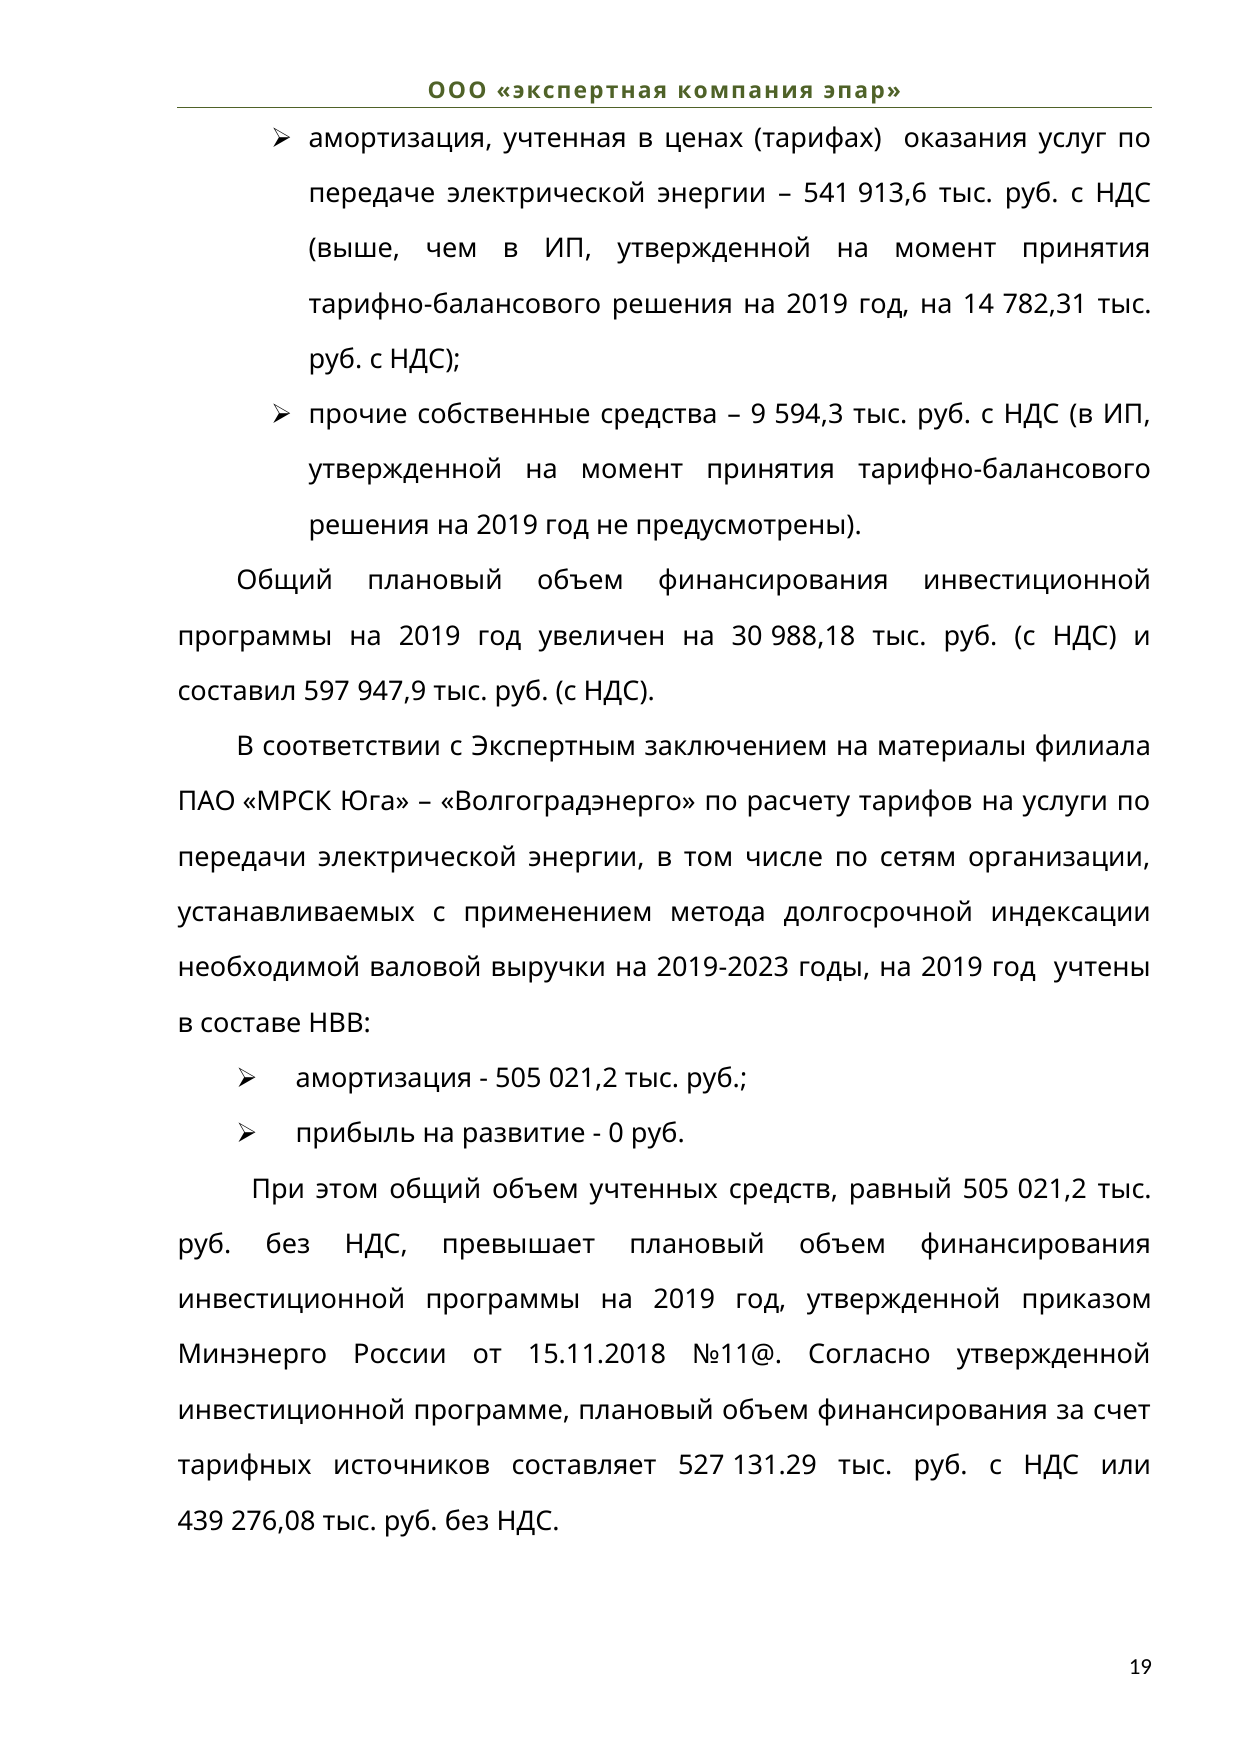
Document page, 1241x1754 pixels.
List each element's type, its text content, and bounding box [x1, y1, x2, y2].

list амортизация - 505 021,2 тыс. руб.; [236, 1058, 1152, 1095]
list прочие собственные средства – 9 594,3 тыс. руб. с НДС (в ИП, утвержденной на момент принятия тарифно-балансового решения на 2019 год не предусмотрены). [271, 395, 1152, 542]
text При этом общий объем учтенных средств, равный 505 021,2 тыс. руб. без НДС, превышает плановый объем финансирования инвестиционной программы на 2019 год, утвержденной приказом Минэнерго России от 15.11.2018 №11@. Согласно утвержденной инвестиционной программе, плановый объем финансирования за счет тарифных источников составляет 527 131.29 тыс. руб. с НДС или 439 276,08 тыс. руб. без НДС. [177, 1169, 1152, 1538]
list прибыль на развитие - 0 руб. [236, 1114, 1152, 1151]
text В соответствии с Экспертным заключением на материалы филиала ПАО «МРСК Юга» – «Волгоградэнерго» по расчету тарифов на услуги по передачи электрической энергии, в том числе по сетям организации, устанавливаемых с применением метода долгосрочной индексации необходимой валовой выручки на 2019-2023 годы, на 2019 год учтены в составе НВВ: [177, 727, 1152, 1040]
list амортизация, учтенная в ценах (тарифах) оказания услуг по передаче электрической энергии – 541 913,6 тыс. руб. с НДС (выше, чем в ИП, утвержденной на момент принятия тарифно-балансового решения на 2019 год, на 14 782,31 тыс. руб. с НДС); [271, 118, 1152, 376]
text Общий плановый объем финансирования инвестиционной программы на 2019 год увеличен на 30 988,18 тыс. руб. (с НДС) и составил 597 947,9 тыс. руб. (с НДС). [177, 561, 1152, 708]
